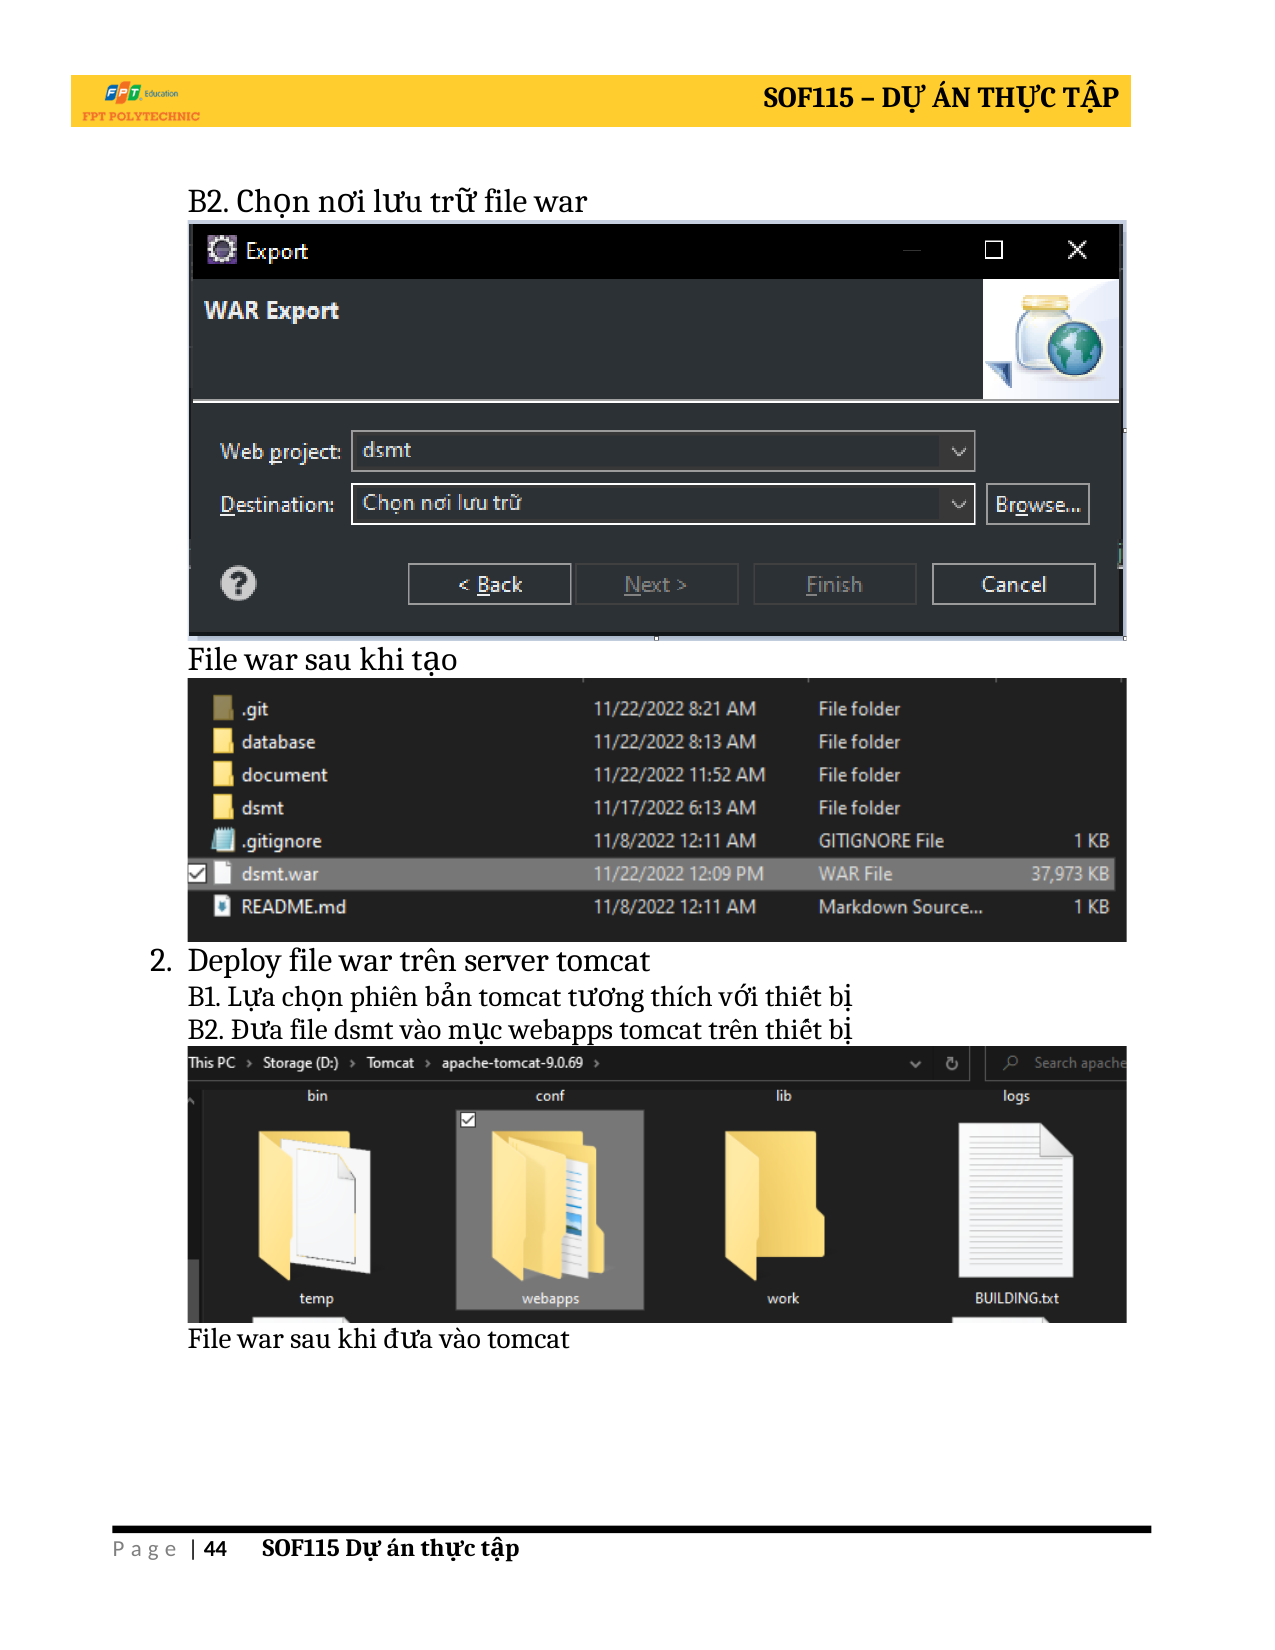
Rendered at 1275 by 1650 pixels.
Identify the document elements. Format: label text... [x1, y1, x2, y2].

list File war sau khi tạo [187, 641, 1125, 678]
picture [187, 678, 1127, 942]
list B2. Chọn nơi lưu trữ file war [187, 182, 1125, 220]
picture [82, 80, 201, 122]
text B2. Đưa file dsmt vào mục webapps tomcat trên thiết bị [187, 1013, 1125, 1046]
picture [187, 1046, 1127, 1323]
list Deploy file war trên server tomcat [150, 941, 1125, 980]
picture [187, 220, 1127, 641]
text File war sau khi đưa vào tomcat [187, 1323, 1125, 1356]
text B1. Lựa chọn phiên bản tomcat tương thích với thiết bị [187, 980, 1125, 1013]
